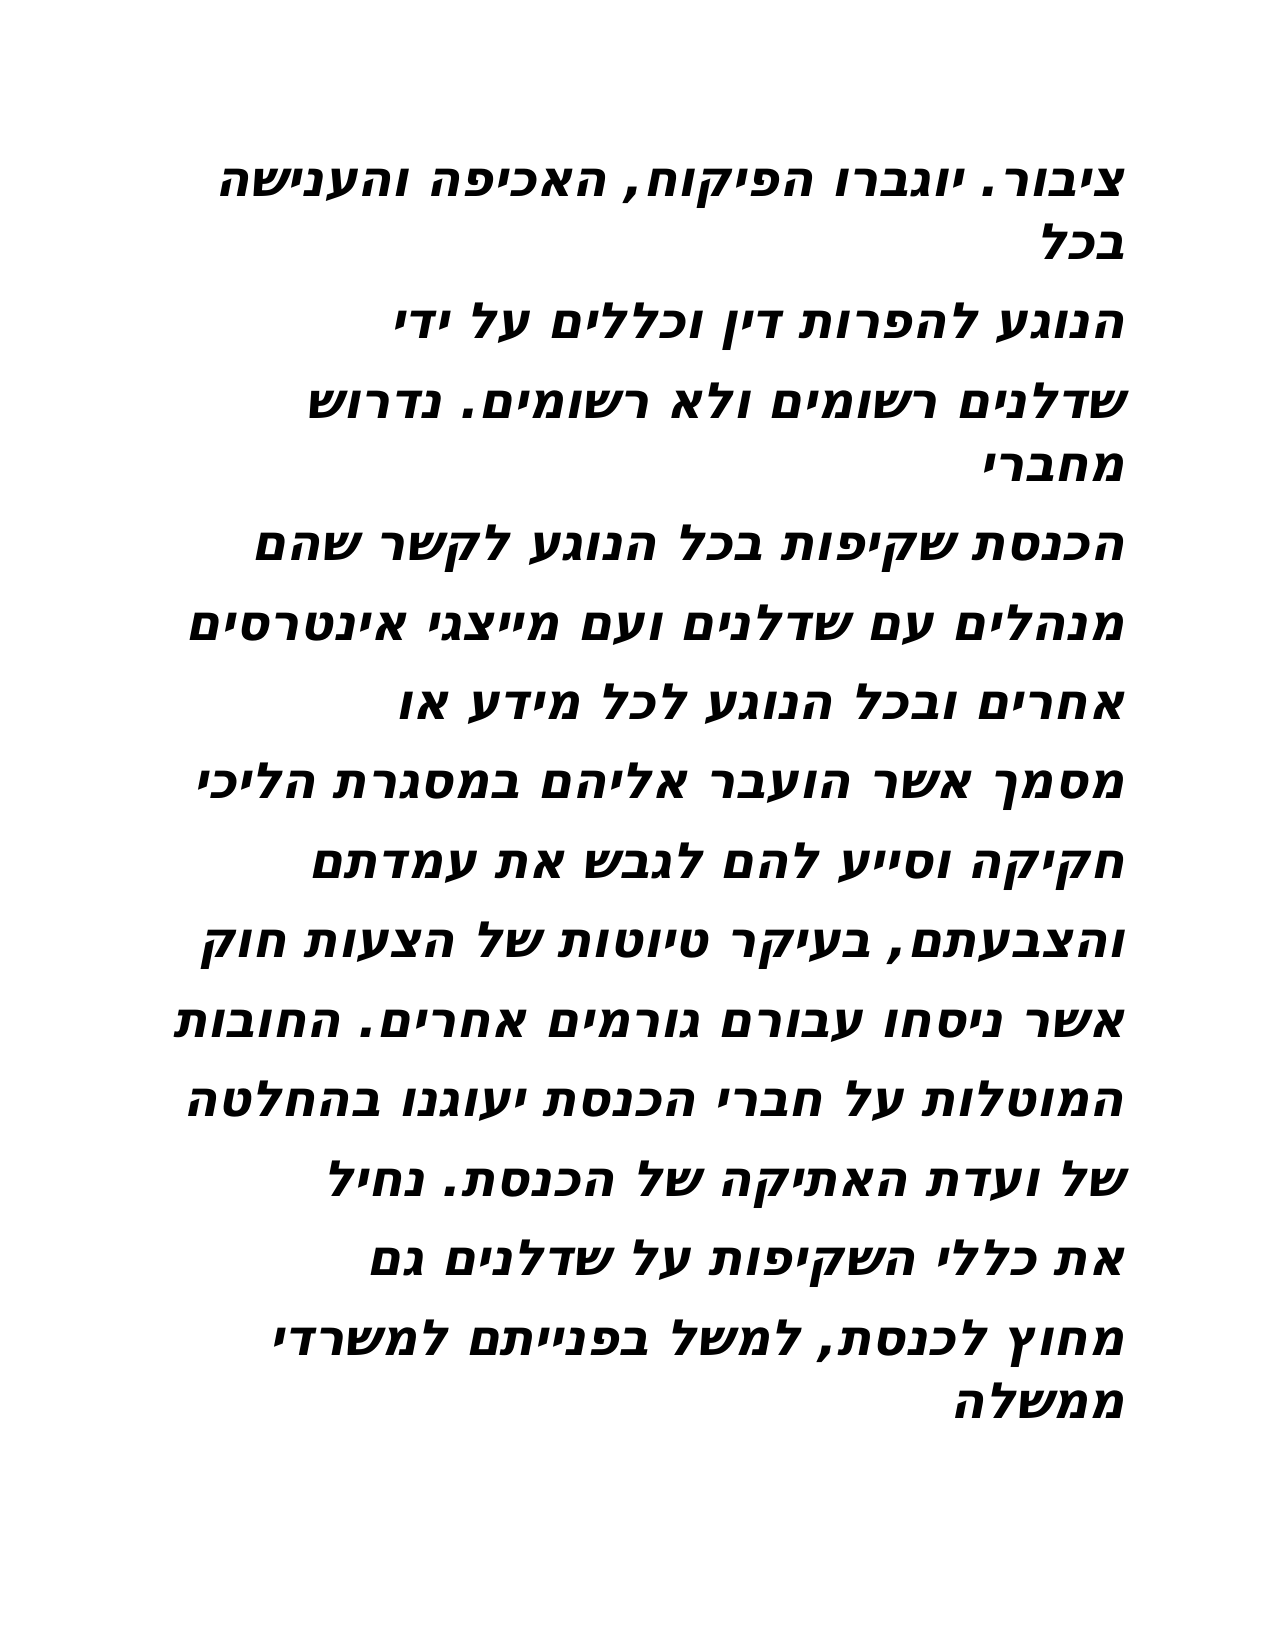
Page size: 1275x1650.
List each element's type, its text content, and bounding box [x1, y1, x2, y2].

text את כללי השקיפות על שדלנים גם [150, 1229, 1125, 1288]
text של ועדת האתיקה של הכנסת. נחיל [150, 1150, 1125, 1208]
text שדלנים רשומים ולא רשומים. נדרוש מחברי [150, 372, 1125, 493]
text אחרים ובכל הנוגע לכל מידע או [150, 673, 1125, 731]
text והצבעתם, בעיקר טיוטות של הצעות חוק [150, 911, 1125, 970]
text חקיקה וסייע להם לגבש את עמדתם [150, 832, 1125, 890]
text המוטלות על חברי הכנסת יעוגנו בהחלטה [150, 1070, 1125, 1129]
text ציבור. יוגברו הפיקוח, האכיפה והענישה בכל [150, 150, 1125, 271]
text אשר ניסחו עבורם גורמים אחרים. החובות [150, 991, 1125, 1049]
text הנוגע להפרות דין וכללים על ידי [150, 292, 1125, 351]
text הכנסת שקיפות בכל הנוגע לקשר שהם [150, 514, 1125, 572]
text מנהלים עם שדלנים ועם מייצגי אינטרסים [150, 593, 1125, 652]
text מסמך אשר הועבר אליהם במסגרת הליכי [150, 752, 1125, 811]
text מחוץ לכנסת, למשל בפנייתם למשרדי ממשלה [150, 1309, 1125, 1430]
